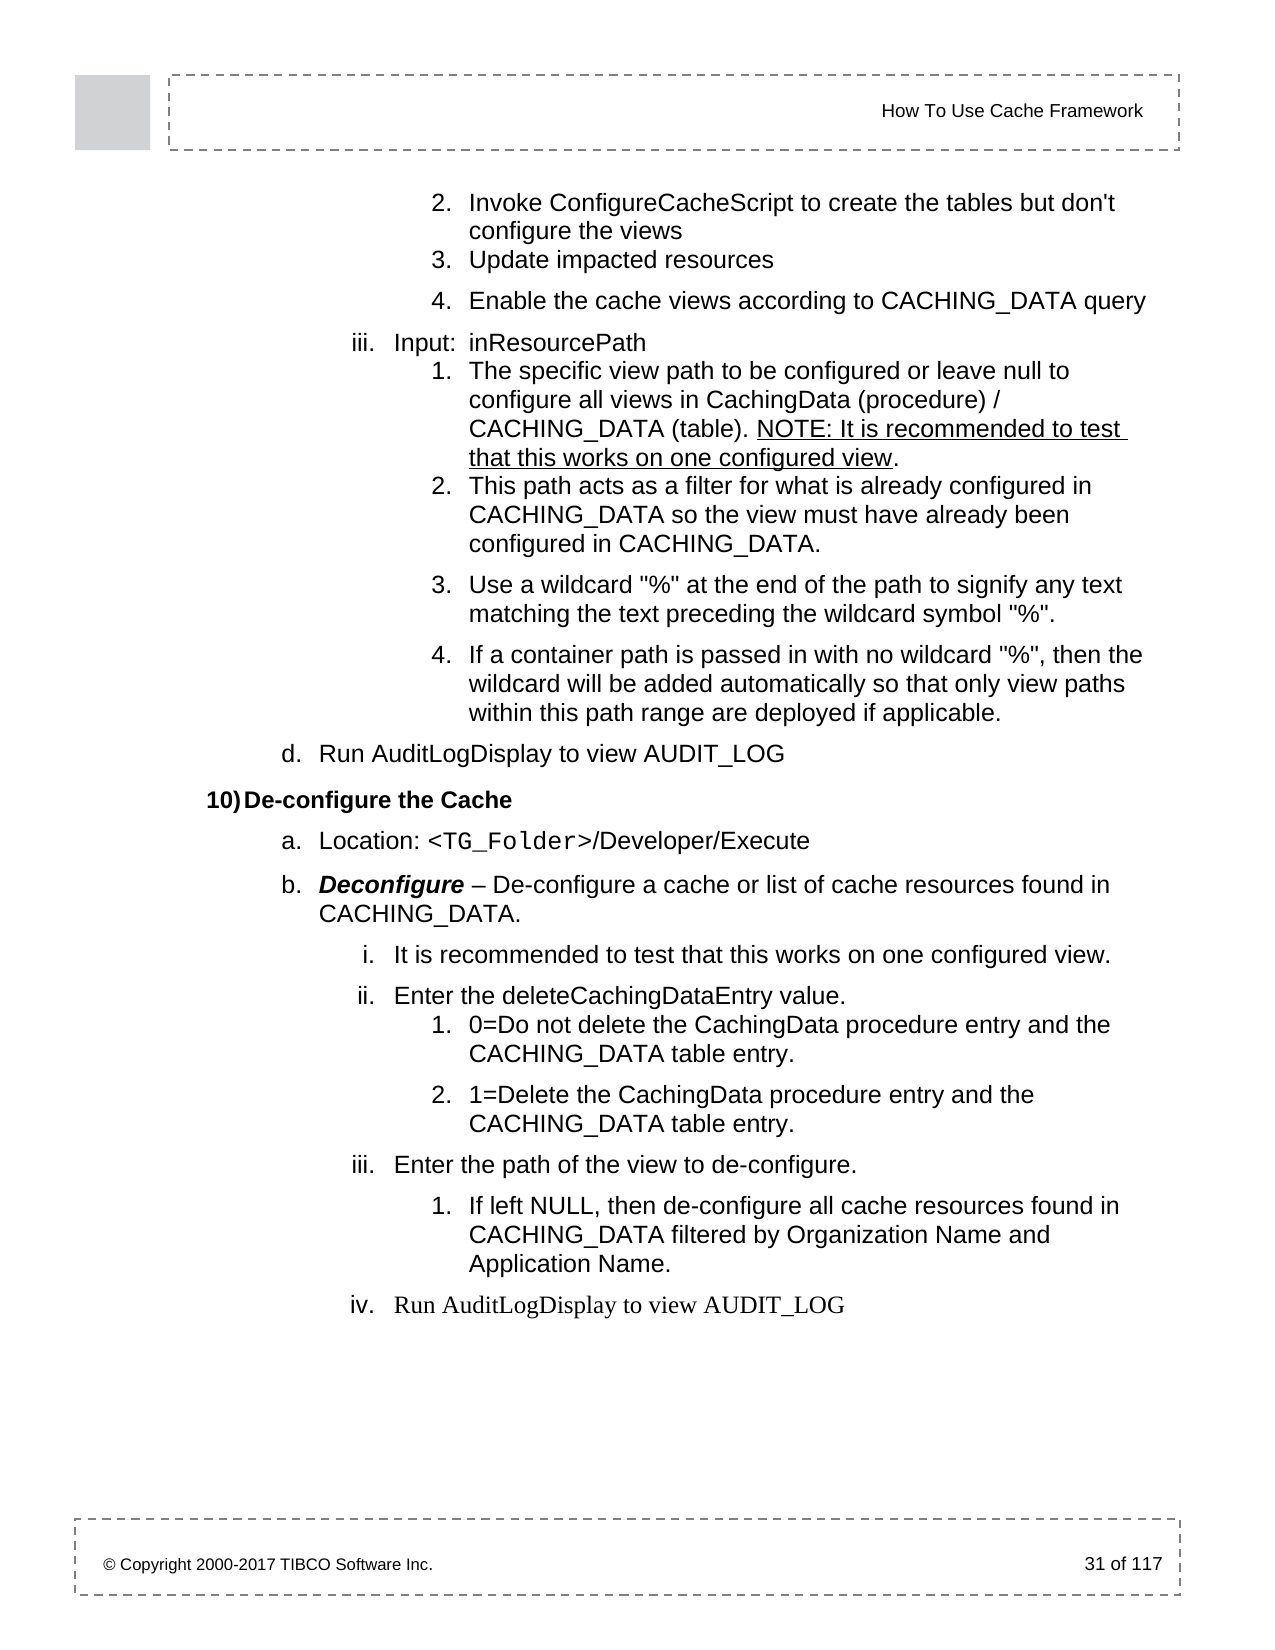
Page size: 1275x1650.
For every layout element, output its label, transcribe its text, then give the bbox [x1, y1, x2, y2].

list Invoke ConfigureCacheScript to create the tables but don't configure the views [431, 187, 1162, 245]
subtitle De-configure the Cache [206, 786, 1162, 814]
list This path acts as a filter for what is already configured in CACHING_DATA so the view must have already been configured in CACHING_DATA. [431, 471, 1162, 557]
list The specific view path to be configured or leave null to configure all views in CachingData (procedure) / CACHING_DATA (table). NOTE: It is recommended to test that this works on one configured view. [431, 356, 1162, 471]
list Deconfigure – De-configure a cache or list of cache resources found in CACHING_DATA. [281, 870, 1162, 927]
list Enter the path of the view to de-configure. [375, 1150, 1162, 1178]
list 0=Do not delete the CachingData procedure entry and the CACHING_DATA table entry. [431, 1010, 1162, 1067]
list Use a wildcard "%" at the end of the path to signify any text matching the text preceding the wildcard symbol "%". [431, 570, 1162, 627]
list It is recommended to test that this works on one configured view. [375, 940, 1162, 968]
list If left NULL, then de-configure all cache resources found in CACHING_DATA filtered by Organization Name and Application Name. [431, 1191, 1162, 1277]
list Enter the deleteCachingDataEntry value. [375, 981, 1162, 1010]
list Enable the cache views according to CACHING_DATA query [431, 286, 1162, 315]
list Input: inResourcePath [375, 327, 1162, 356]
list 1=Delete the CachingData procedure entry and the CACHING_DATA table entry. [431, 1080, 1162, 1137]
list Location: <TG_Folder>/Developer/Execute [281, 826, 1162, 857]
list Update impacted resources [431, 245, 1162, 274]
list Run AuditLogDisplay to view AUDIT_LOG [375, 1290, 1162, 1319]
list Run AuditLogDisplay to view AUDIT_LOG [281, 739, 1162, 767]
list If a container path is passed in with no wildcard "%", then the wildcard will be added automatically so that only view paths within this path range are deployed if applicable. [431, 640, 1162, 726]
